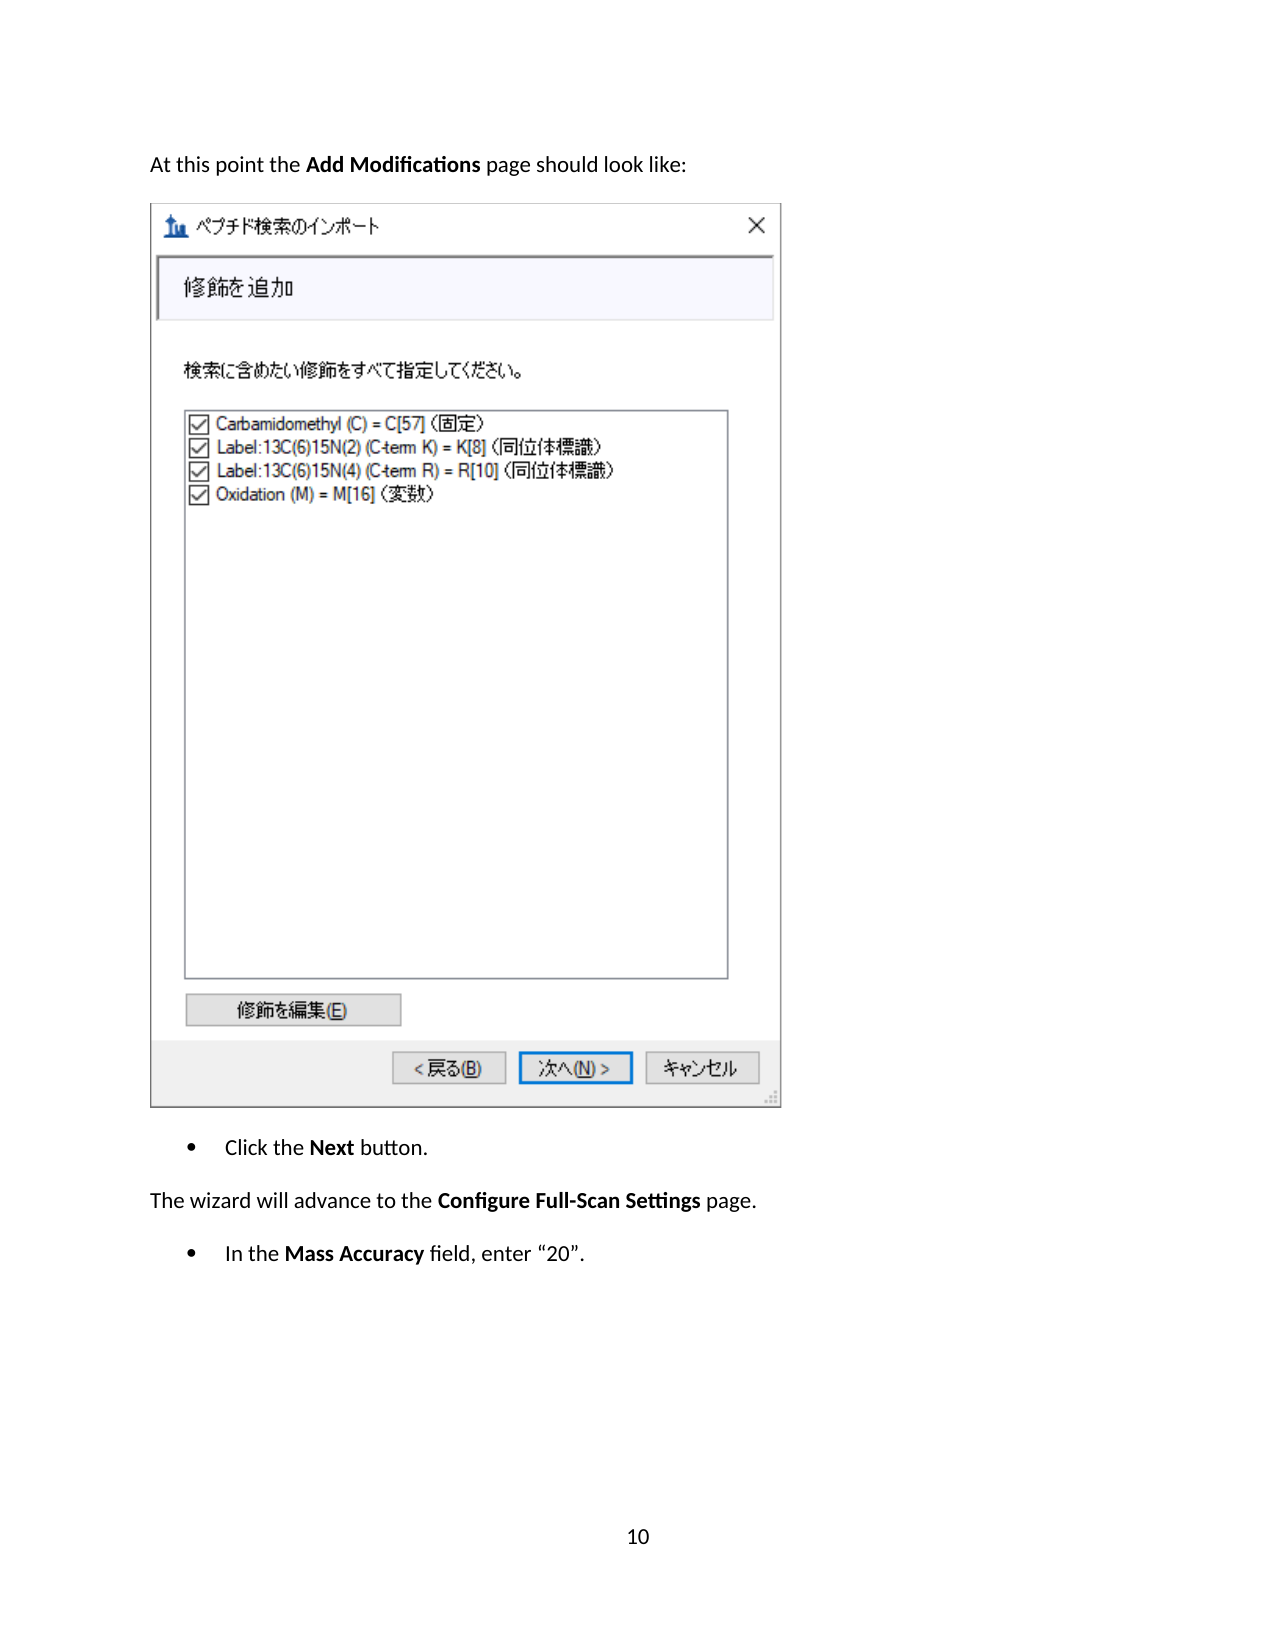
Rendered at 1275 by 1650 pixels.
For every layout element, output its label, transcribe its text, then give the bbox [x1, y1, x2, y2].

picture [150, 203, 782, 1108]
list In the Mass Accuracy field, enter “20”. [187, 1239, 1125, 1267]
text At this point the Add Modifications page should look like: [150, 150, 1125, 178]
list Click the Next button. [187, 1133, 1125, 1161]
text The wizard will advance to the Configure Full-Scan Settings page. [150, 1186, 1125, 1214]
